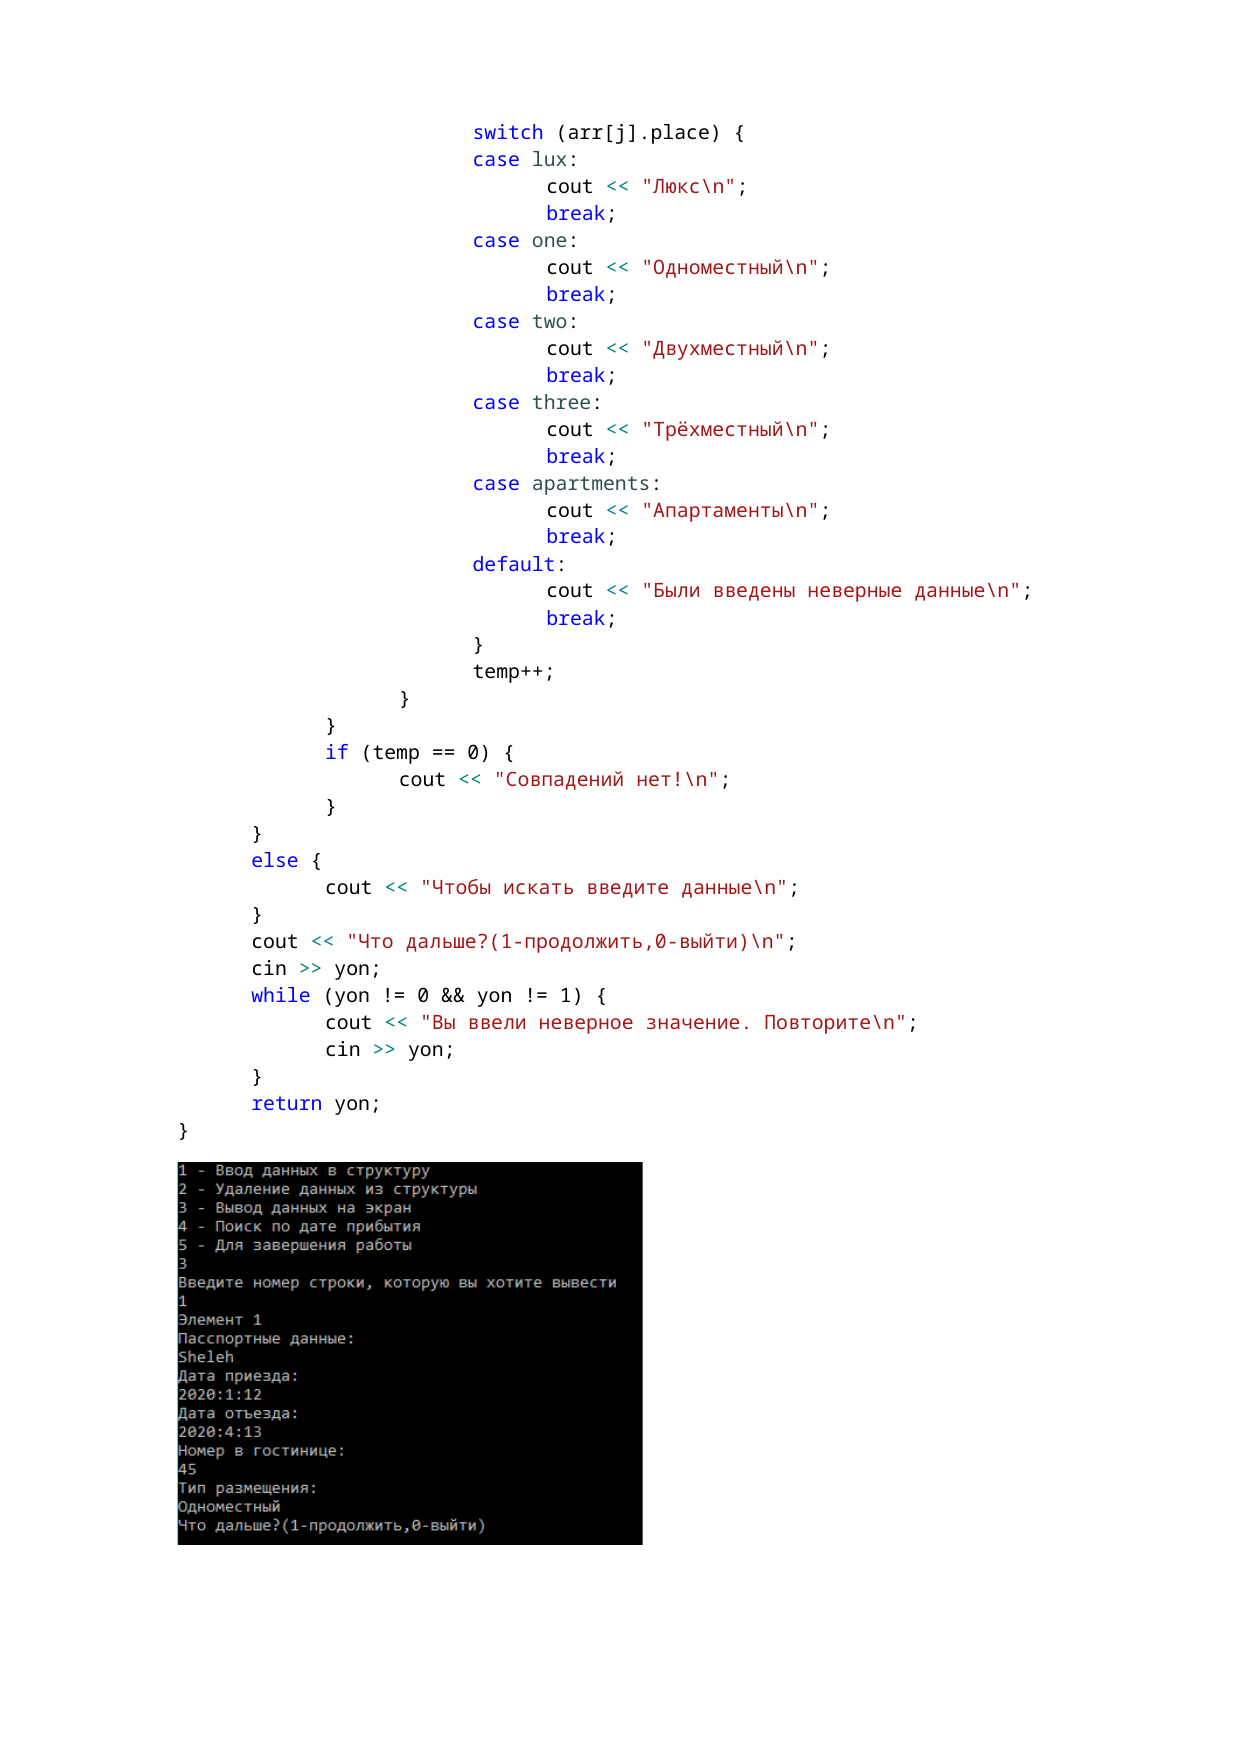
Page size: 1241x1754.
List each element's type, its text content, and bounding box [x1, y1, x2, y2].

text cin >> yon; [177, 954, 1152, 981]
text break; [177, 280, 1152, 307]
text cout << "Совпадений нет!\n"; [177, 766, 1152, 793]
text default: [177, 550, 1152, 577]
text if (temp == 0) { [177, 739, 1152, 766]
text else { [177, 847, 1152, 873]
text break; [177, 442, 1152, 469]
text case apartments: [177, 469, 1152, 496]
text } [177, 1116, 1152, 1143]
text break; [177, 361, 1152, 388]
text } [177, 685, 1152, 712]
text case one: [177, 226, 1152, 253]
text cout << "Чтобы искать введите данные\n"; [177, 873, 1152, 901]
text cout << "Вы ввели неверное значение. Повторите\n"; [177, 1008, 1152, 1035]
text cout << "Люкс\n"; [177, 172, 1152, 199]
text cout << "Двухместный\n"; [177, 334, 1152, 361]
text } [177, 819, 1152, 847]
picture [177, 1162, 643, 1545]
text } [177, 793, 1152, 819]
text temp++; [177, 658, 1152, 685]
text cout << "Трёхместный\n"; [177, 415, 1152, 442]
text } [177, 712, 1152, 739]
text cout << "Что дальше?(1-продолжить,0-выйти)\n"; [177, 927, 1152, 954]
text break; [177, 199, 1152, 226]
text break; [177, 604, 1152, 631]
text cout << "Одноместный\n"; [177, 253, 1152, 280]
text cin >> yon; [177, 1035, 1152, 1062]
text } [177, 631, 1152, 658]
text cout << "Апартаменты\n"; [177, 496, 1152, 523]
text } [177, 901, 1152, 927]
text while (yon != 0 && yon != 1) { [177, 981, 1152, 1008]
text return yon; [177, 1089, 1152, 1116]
text case three: [177, 388, 1152, 415]
text cout << "Были введены неверные данные\n"; [177, 577, 1152, 604]
text case lux: [177, 145, 1152, 172]
text } [177, 1062, 1152, 1089]
text break; [177, 523, 1152, 550]
text case two: [177, 307, 1152, 334]
text switch (arr[j].place) { [177, 118, 1152, 145]
